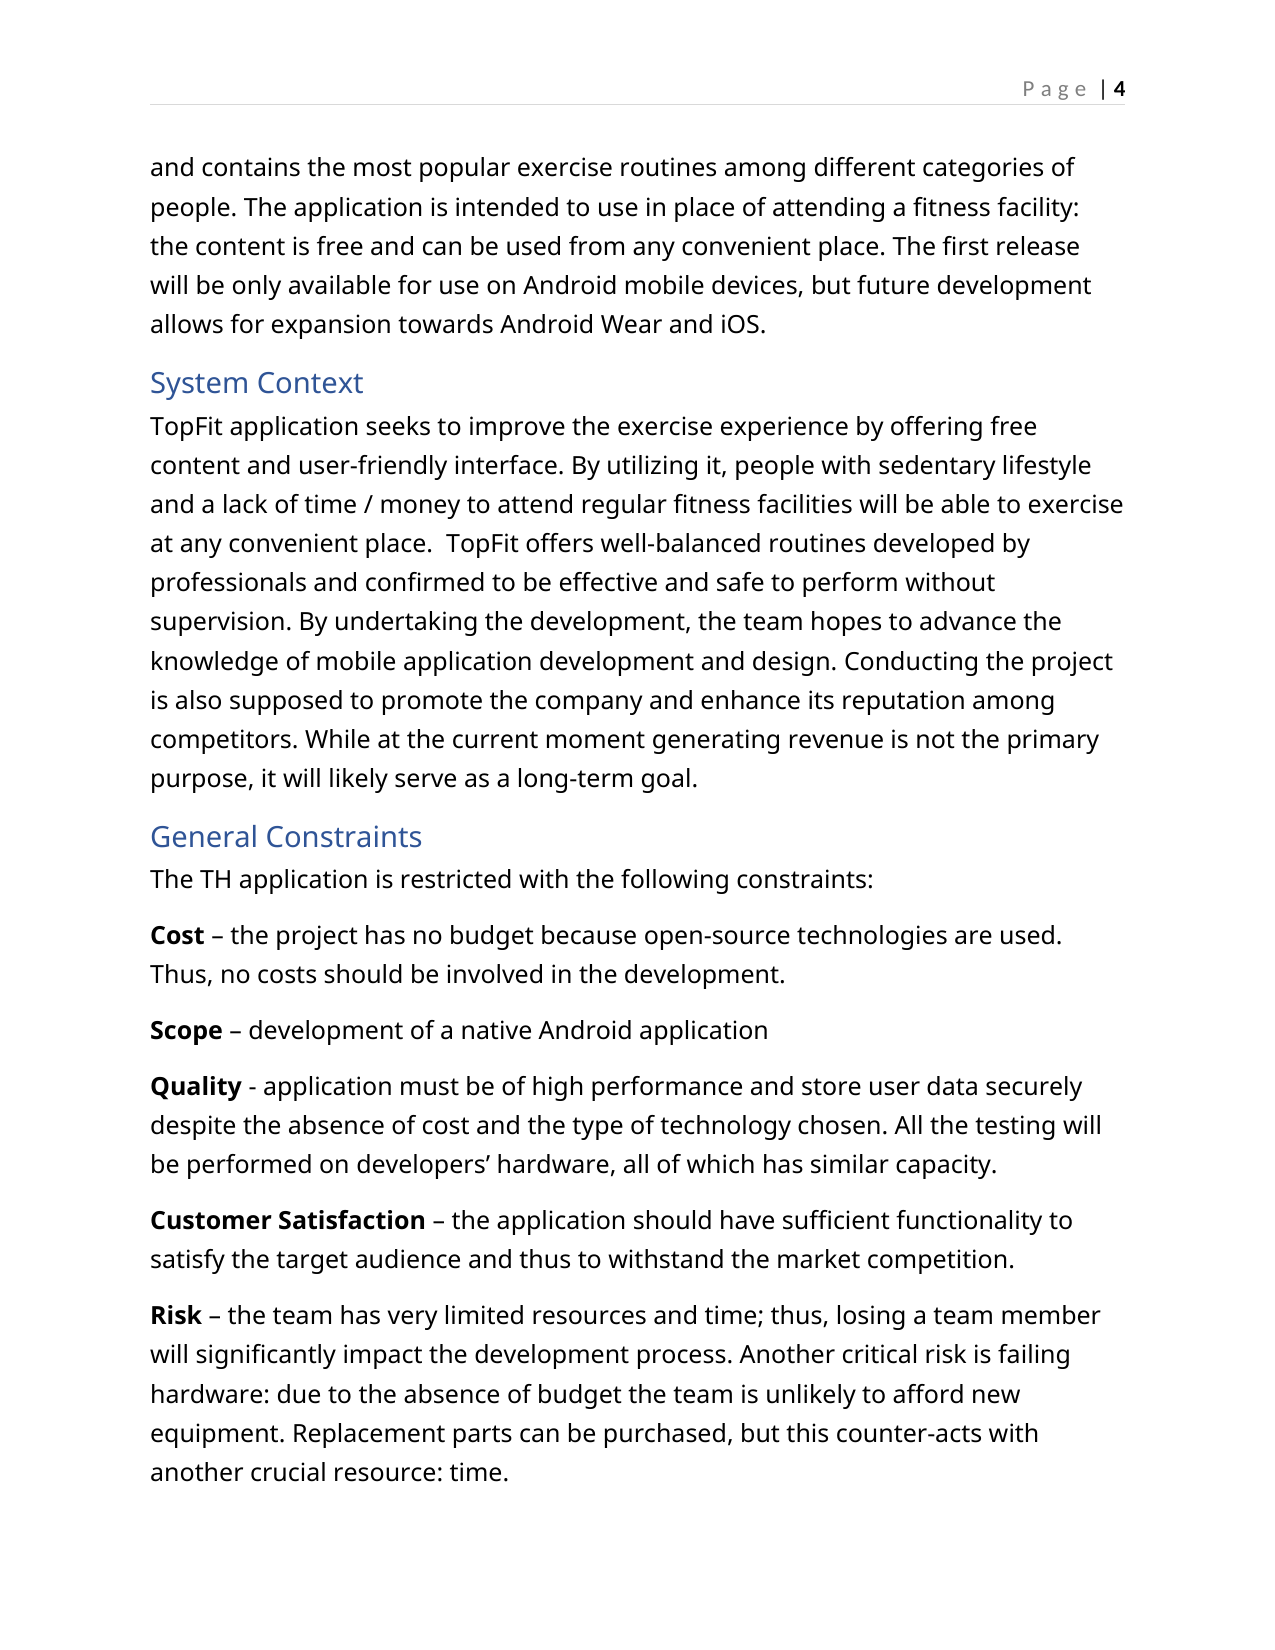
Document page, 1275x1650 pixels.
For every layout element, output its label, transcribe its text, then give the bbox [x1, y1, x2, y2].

text Quality - application must be of high performance and store user data securely despite the absence of cost and the type of technology chosen. All the testing will be performed on developers’ hardware, all of which has similar capacity. [150, 1069, 1125, 1181]
text Scope – development of a native Android application [150, 1013, 1125, 1047]
text Risk – the team has very limited resources and time; thus, losing a team member will significantly impact the development process. Another critical risk is failing hardware: due to the absence of budget the team is unlikely to afford new equipment. Replacement parts can be purchased, but this counter-acts with another crucial resource: time. [150, 1298, 1125, 1489]
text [150, 150, 1125, 341]
text TopFit application seeks to improve the exercise experience by offering free content and user-friendly interface. By utilizing it, people with sedentary lifestyle and a lack of time / money to attend regular fitness facilities will be able to exercise at any convenient place. TopFit offers well-balanced routines developed by professionals and confirmed to be effective and safe to perform without supervision. By undertaking the development, the team hopes to advance the knowledge of mobile application development and design. Conducting the project is also supposed to promote the company and enhance its reputation among competitors. While at the current moment generating revenue is not the primary purpose, it will likely serve as a long-term goal. [150, 408, 1125, 795]
subtitle General Constraints [150, 816, 1125, 856]
text Customer Satisfaction – the application should have sufficient functionality to satisfy the target audience and thus to withstand the market competition. [150, 1203, 1125, 1276]
text The TH application is restricted with the following constraints: [150, 862, 1125, 896]
subtitle System Context [150, 362, 1125, 402]
text Cost – the project has no budget because open-source technologies are used. Thus, no costs should be involved in the development. [150, 918, 1125, 991]
